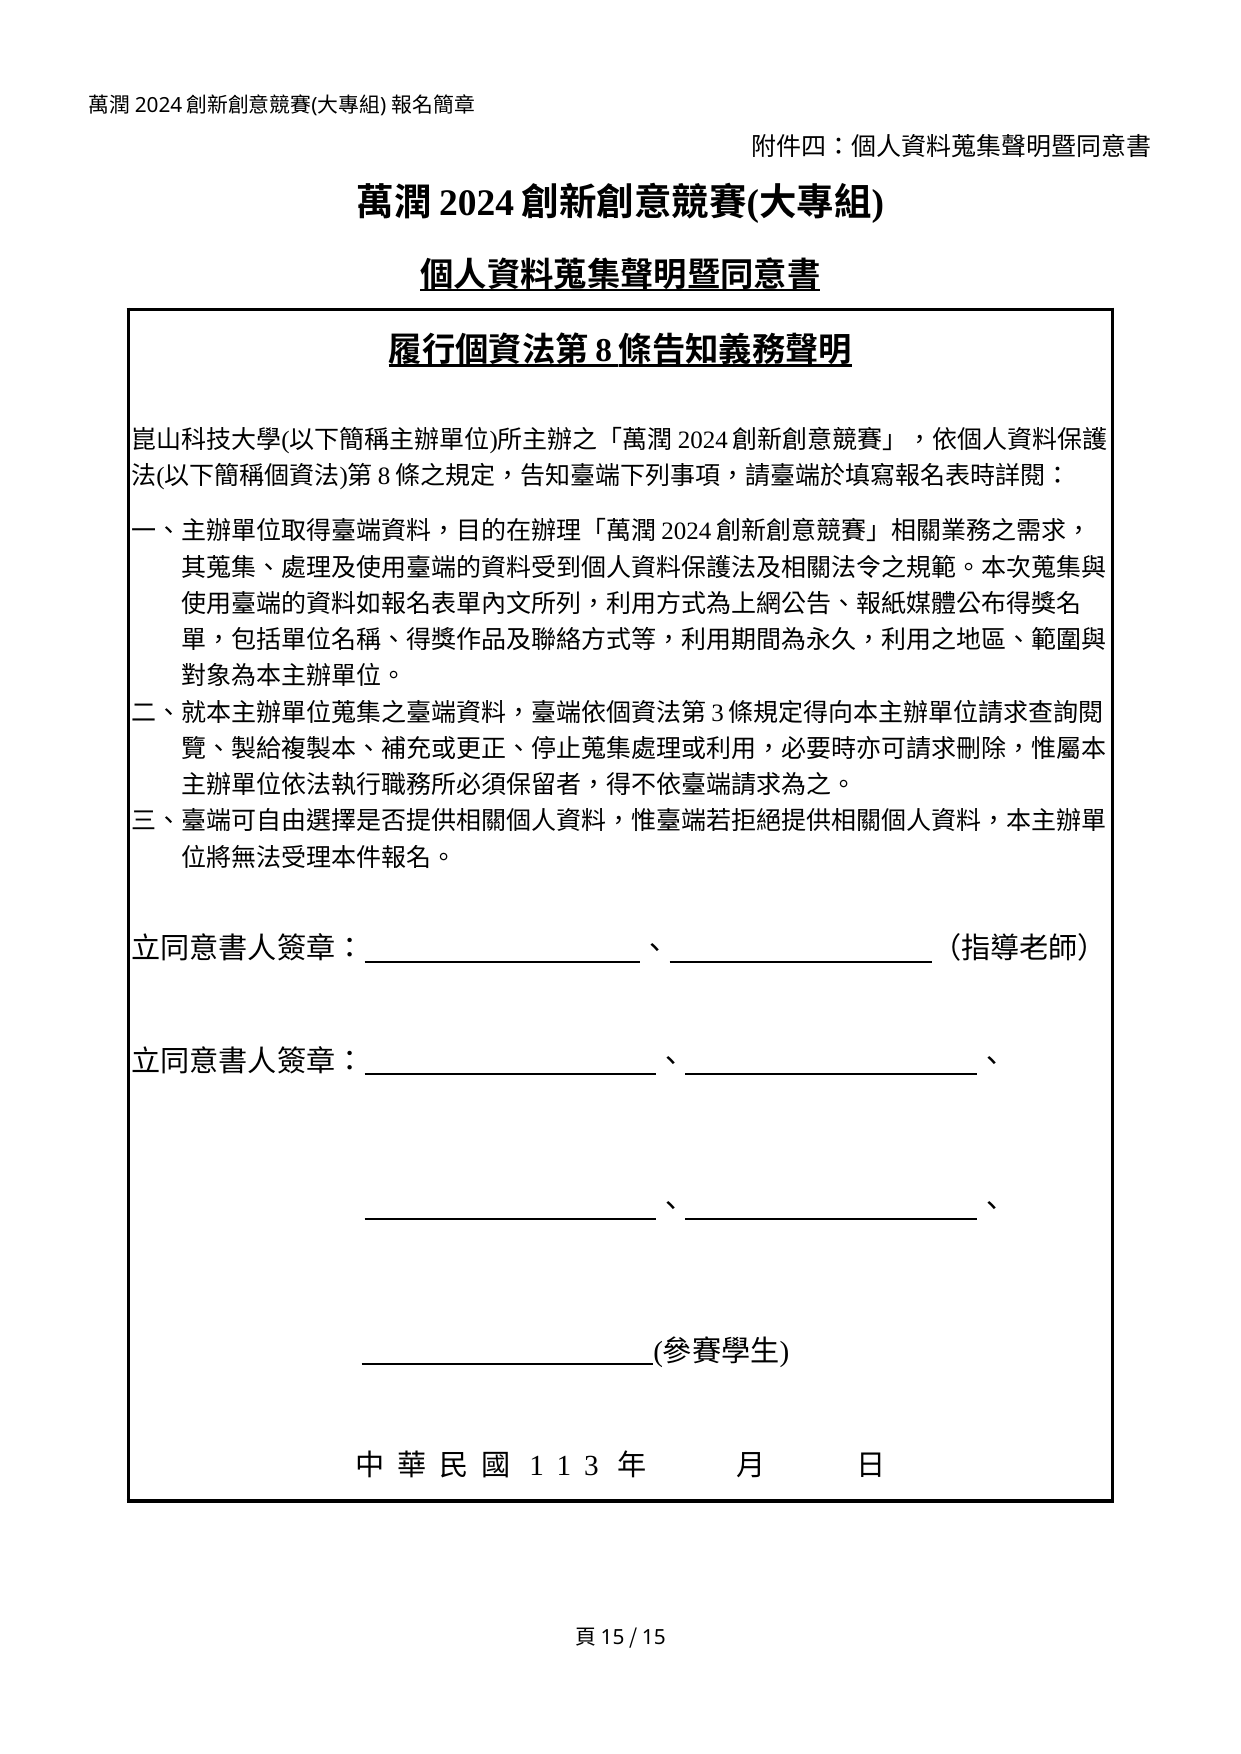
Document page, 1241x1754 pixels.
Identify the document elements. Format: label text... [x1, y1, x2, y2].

text 附件四：個人資料蒐集聲明暨同意書 [89, 126, 1152, 163]
text 萬潤2024創新創意競賽(大專組) [89, 163, 1152, 235]
text 個人資料蒐集聲明暨同意書 [89, 235, 1152, 308]
table_header 履行個資法第8條告知義務聲明 崑山科技大學(以下簡稱主辦單位)所主辦之「萬潤2024創新創意競賽」，依個人資料保護法(以下簡稱個資法)第8條之規定，告知臺端下列事項，請臺端於填寫報名表時詳閱： 主辦單位取得臺端資料，目的在辦理「萬潤2024創新創意競賽」相關業務之需求，其蒐集、處理及使用臺端的資料受到個人資料保護法及相關法令之規範。本次蒐集與使用臺端的資料如報名表單內文所列，利用方式為上網公告、報紙媒體公布得獎名單，包括單位名稱、得獎作品及聯絡方式等，利用期間為永久，利用之地區、範圍與對象為本主辦單位。 就本主辦單位蒐集之臺端資料，臺端依個資法第3條規定得向本主辦單位請求查詢閱覽、製給複製本、補充或更正、停止蒐集處理或利用，必要時亦可請求刪除，惟屬本主辦單位依法執行職務所必須保留者，得不依臺端請求為之。 臺端可自由選擇是否提供相關個人資料，惟臺端若拒絕提供相關個人資料，本主辦單位將無法受理本件報名。 立同意書人簽章： 、 （指導老師） 立同意書人簽章： 、 、 、 、 (參賽學生) 中華民國113年 月 日 [130, 311, 1111, 1499]
